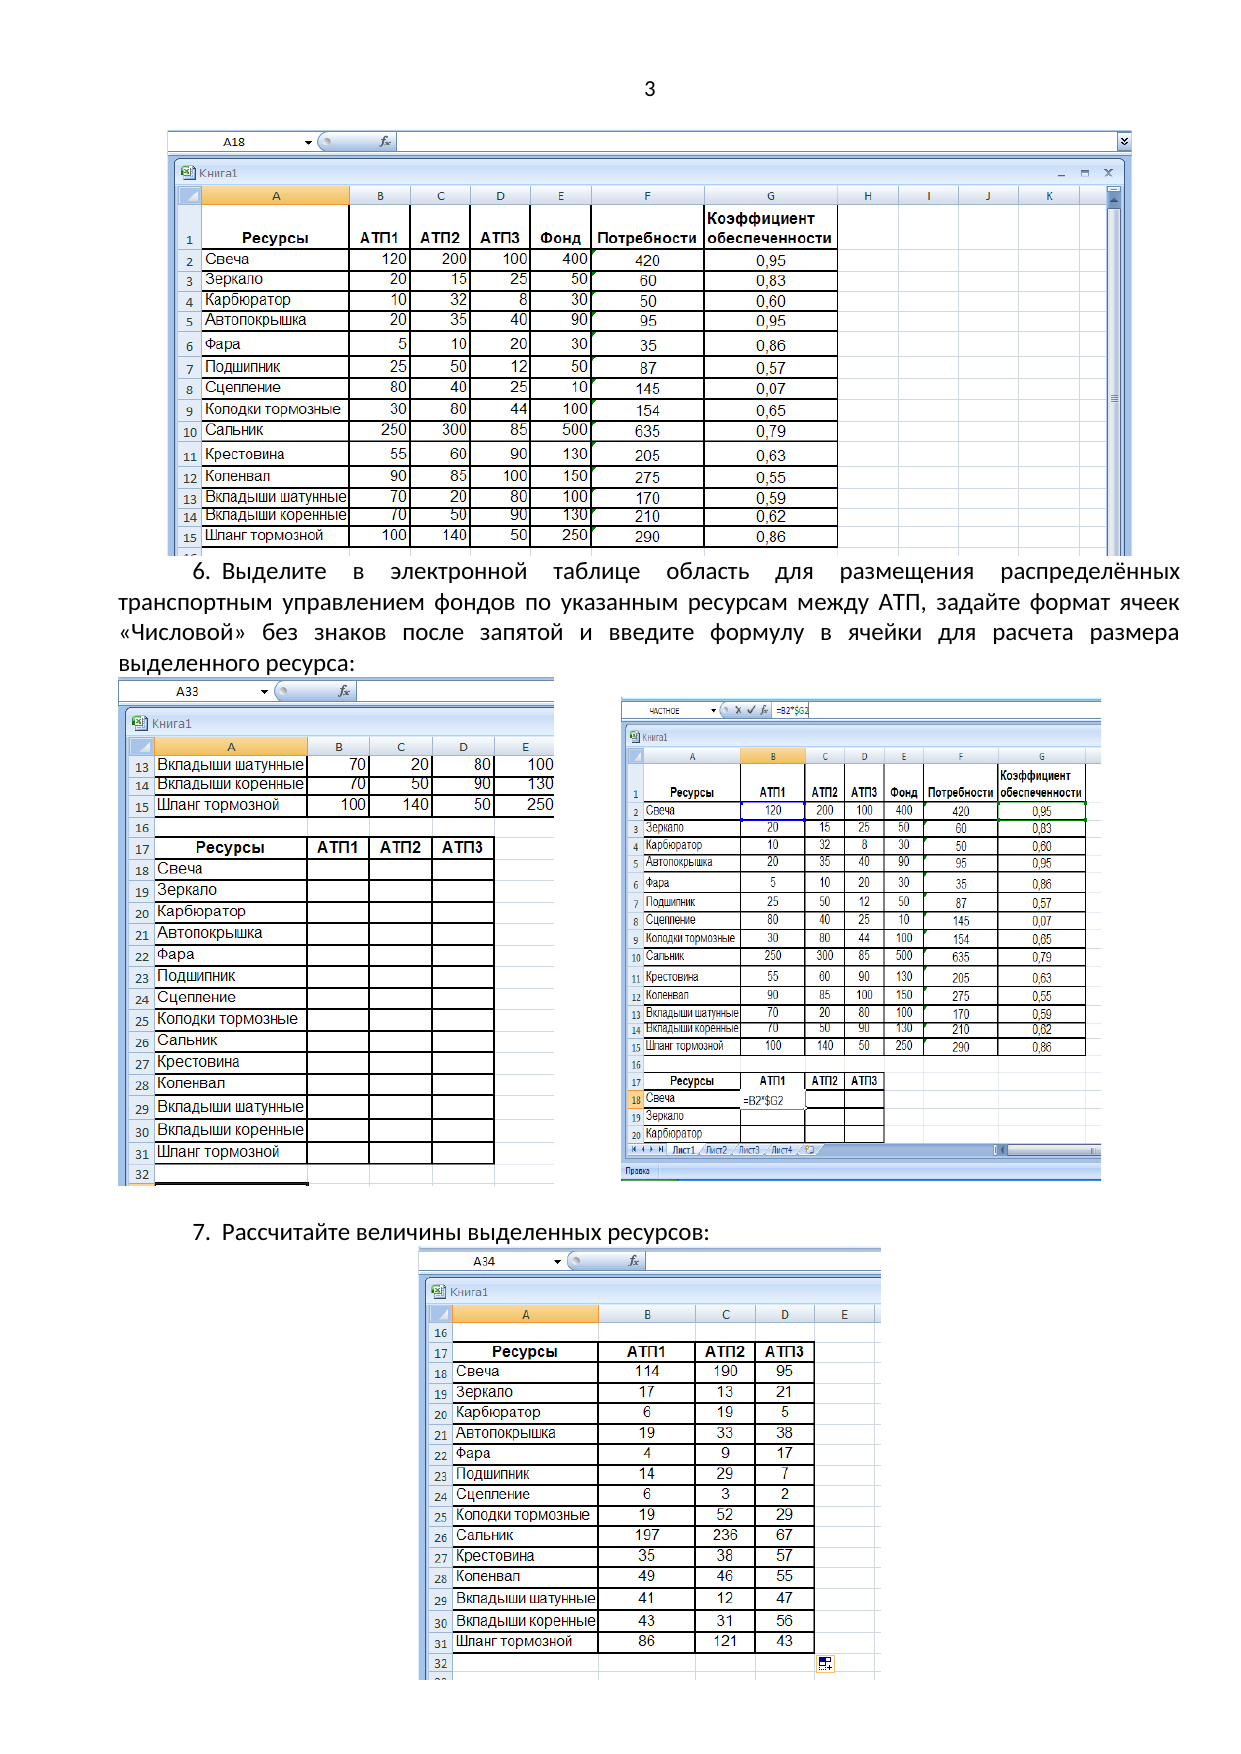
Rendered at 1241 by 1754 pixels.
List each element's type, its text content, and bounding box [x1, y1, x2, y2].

picture [418, 1246, 881, 1680]
list Рассчитайте величины выделенных ресурсов: [192, 1216, 1181, 1246]
picture [167, 130, 1132, 556]
picture [621, 697, 1102, 1181]
list Выделите в электронной таблице область для размещения распределённых транспортным управлением фондов по указанным ресурсам между АТП, задайте формат ячеек «Числовой» без знаков после запятой и введите формулу в ячейки для расчета размера выделенного ресурса: [118, 555, 1181, 677]
picture [118, 677, 554, 1186]
